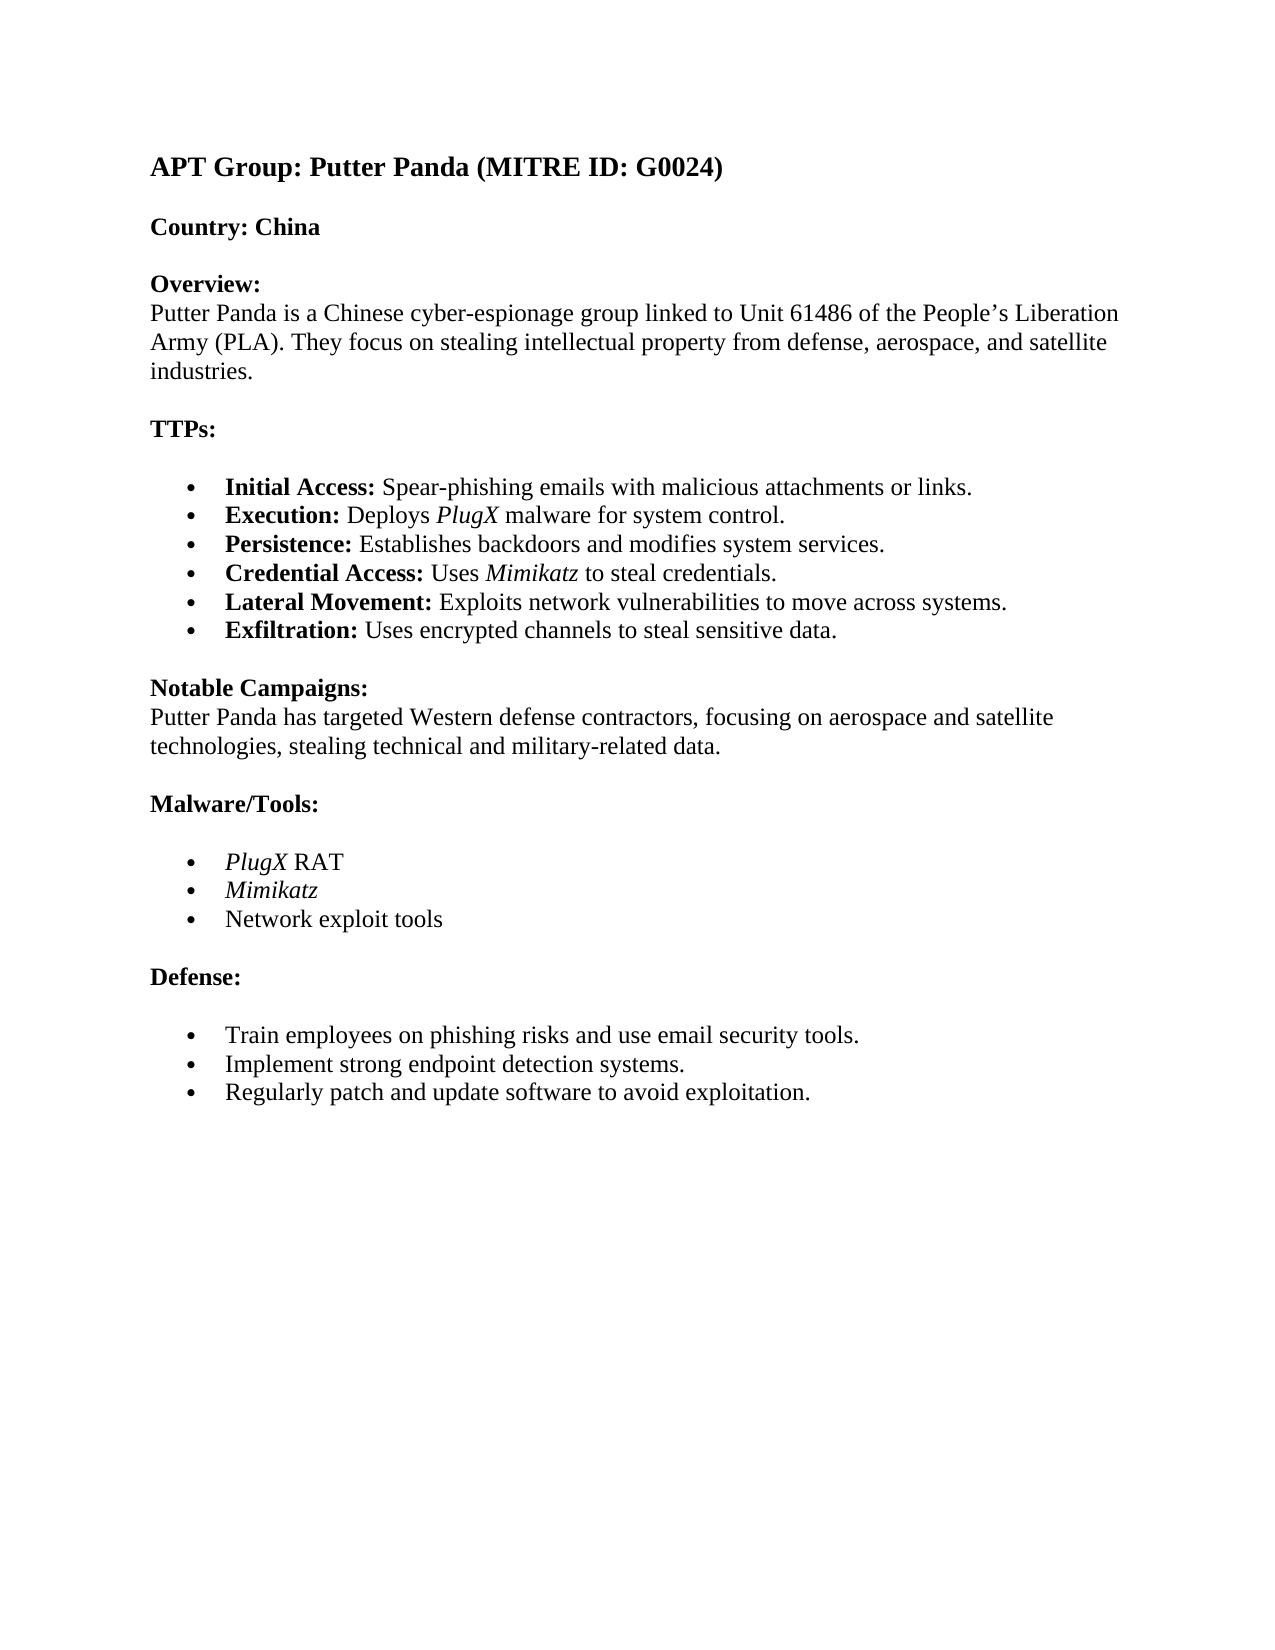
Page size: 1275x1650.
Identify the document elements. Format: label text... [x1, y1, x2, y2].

list Credential Access: Uses Mimikatz to steal credentials. [187, 558, 1125, 587]
list Network exploit tools [187, 904, 1125, 933]
list Persistence: Establishes backdoors and modifies system services. [187, 529, 1125, 558]
text Defense: [150, 962, 1125, 991]
text Overview: Putter Panda is a Chinese cyber-espionage group linked to Unit 61486 of the People’s Liberation Army (PLA). They focus on stealing intellectual property from defense, aerospace, and satellite industries. [150, 269, 1125, 384]
text Malware/Tools: [150, 789, 1125, 817]
text TTPs: [150, 414, 1125, 442]
text Country: China [150, 212, 1125, 240]
list Execution: Deploys PlugX malware for system control. [187, 500, 1125, 529]
list Regularly patch and update software to avoid exploitation. [187, 1077, 1125, 1106]
list Initial Access: Spear-phishing emails with malicious attachments or links. [187, 472, 1125, 500]
text APT Group: Putter Panda (MITRE ID: G0024) [150, 150, 1125, 182]
text Notable Campaigns: Putter Panda has targeted Western defense contractors, focusing on aerospace and satellite technologies, stealing technical and military-related data. [150, 673, 1125, 759]
list Lateral Movement: Exploits network vulnerabilities to move across systems. [187, 587, 1125, 615]
list Mimikatz [187, 875, 1125, 904]
list PlugX RAT [187, 847, 1125, 875]
list Exfiltration: Uses encrypted channels to steal sensitive data. [187, 615, 1125, 644]
list Train employees on phishing risks and use email security tools. [187, 1020, 1125, 1049]
list Implement strong endpoint detection systems. [187, 1049, 1125, 1077]
